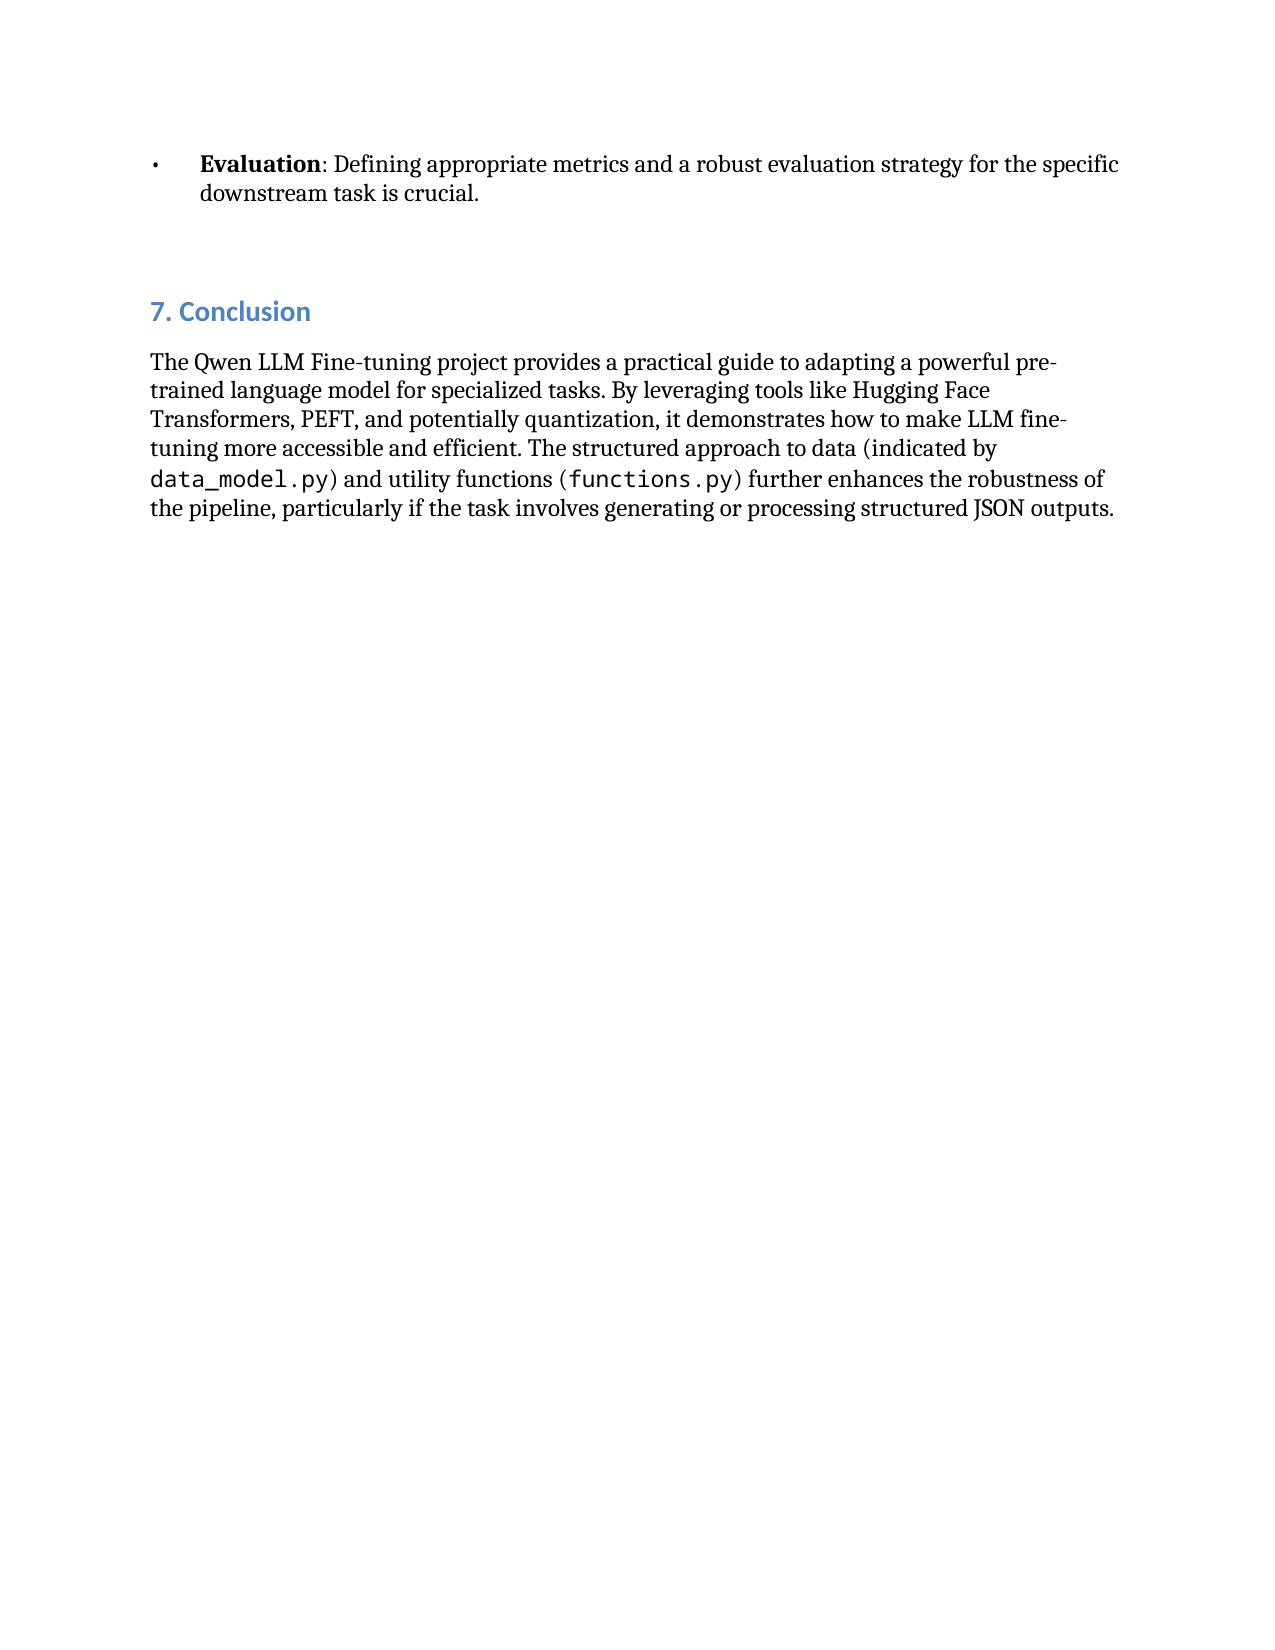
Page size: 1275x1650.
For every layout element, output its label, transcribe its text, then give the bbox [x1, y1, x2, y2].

text The Qwen LLM Fine-tuning project provides a practical guide to adapting a powerful pre-trained language model for specialized tasks. By leveraging tools like Hugging Face Transformers, PEFT, and potentially quantization, it demonstrates how to make LLM fine-tuning more accessible and efficient. The structured approach to data (indicated by data_model.py) and utility functions (functions.py) further enhances the robustness of the pipeline, particularly if the task involves generating or processing structured JSON outputs. [150, 348, 1125, 523]
subtitle 7. Conclusion [150, 293, 1125, 329]
list Evaluation: Defining appropriate metrics and a robust evaluation strategy for the specific downstream task is crucial. [150, 150, 1125, 207]
